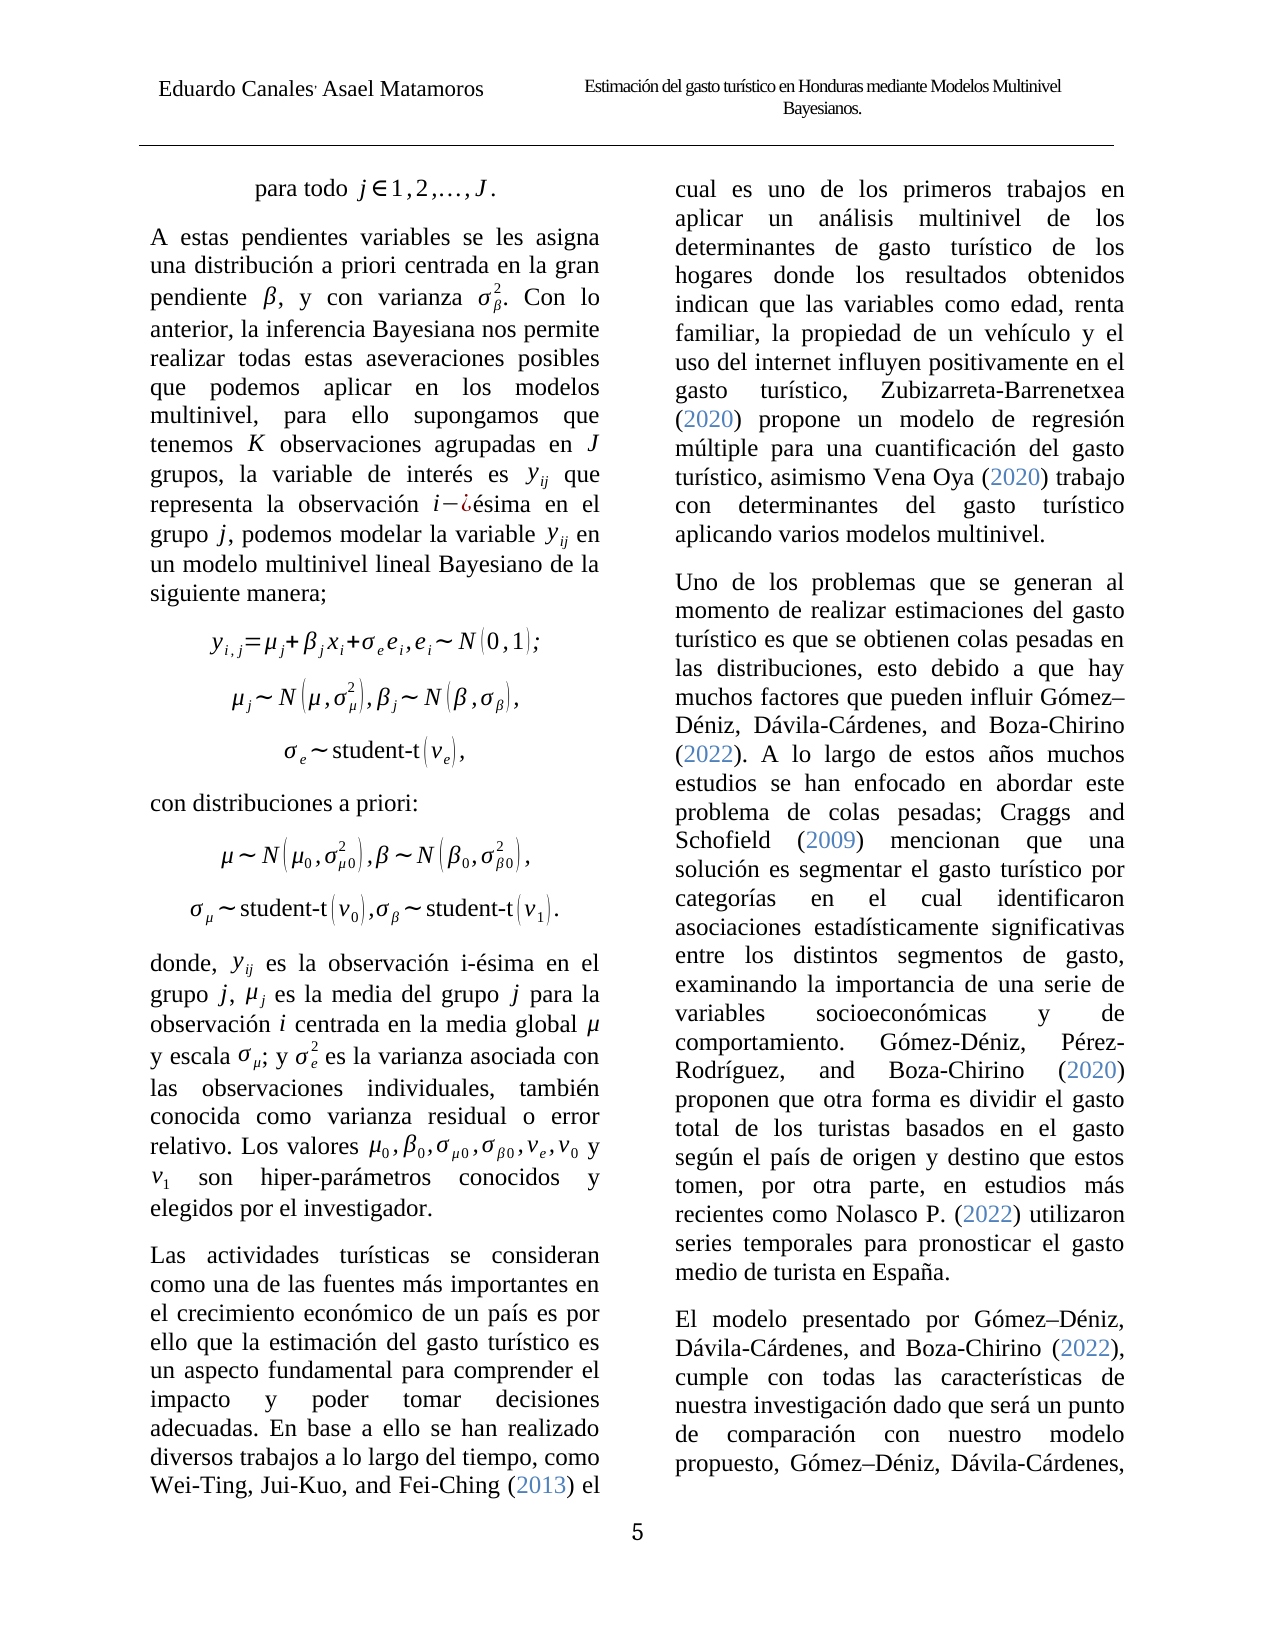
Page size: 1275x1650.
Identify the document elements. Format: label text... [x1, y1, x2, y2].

text donde, es la observación i-ésima en el grupo , es la media del grupo para la observación centrada en la media global y escala ; y es la varianza asociada con las observaciones individuales, también conocida como varianza residual o error relativo. Los valores y son hiper-parámetros conocidos y elegidos por el investigador. [150, 946, 600, 1222]
text A estas pendientes variables se les asigna una distribución a priori centrada en la gran pendiente , y con varianza . Con lo anterior, la inferencia Bayesiana nos permite realizar todas estas aseveraciones posibles que podemos aplicar en los modelos multinivel, para ello supongamos que tenemos observaciones agrupadas en grupos, la variable de interés es que representa la observación ésima en el grupo , podemos modelar la variable en un modelo multinivel lineal Bayesiano de la siguiente manera; [150, 222, 600, 607]
text Uno de los problemas que se generan al momento de realizar estimaciones del gasto turístico es que se obtienen colas pesadas en las distribuciones, esto debido a que hay muchos factores que pueden influir Gómez–Déniz, Dávila-Cárdenes, and Boza-Chirino (2022). A lo largo de estos años muchos estudios se han enfocado en abordar este problema de colas pesadas; Craggs and Schofield (2009) mencionan que una solución es segmentar el gasto turístico por categorías en el cual identificaron asociaciones estadísticamente significativas entre los distintos segmentos de gasto, examinando la importancia de una serie de variables socioeconómicas y de comportamiento. Gómez-Déniz, Pérez-Rodríguez, and Boza-Chirino (2020) proponen que otra forma es dividir el gasto total de los turistas basados en el gasto según el país de origen y destino que estos tomen, por otra parte, en estudios más recientes como Nolasco P. (2022) utilizaron series temporales para pronosticar el gasto medio de turista en España. [675, 567, 1125, 1286]
text Las actividades turísticas se consideran como una de las fuentes más importantes en el crecimiento económico de un país es por ello que la estimación del gasto turístico es un aspecto fundamental para comprender el impacto y poder tomar decisiones adecuadas. En base a ello se han realizado diversos trabajos a lo largo del tiempo, como Wei-Ting, Jui-Kuo, and Fei-Ching (2013) el cual es uno de los primeros trabajos en aplicar un análisis multinivel de los determinantes de gasto turístico de los hogares donde los resultados obtenidos indican que las variables como edad, renta familiar, la propiedad de un vehículo y el uso del internet influyen positivamente en el gasto turístico, Zubizarreta-Barrenetxea (2020) propone un modelo de regresión múltiple para una cuantificación del gasto turístico, asimismo Vena Oya (2020) trabajo con determinantes del gasto turístico aplicando varios modelos multinivel. [675, 174, 1125, 548]
text con distribuciones a priori: [150, 788, 600, 817]
text Las actividades turísticas se consideran como una de las fuentes más importantes en el crecimiento económico de un país es por ello que la estimación del gasto turístico es un aspecto fundamental para comprender el impacto y poder tomar decisiones adecuadas. En base a ello se han realizado diversos trabajos a lo largo del tiempo, como Wei-Ting, Jui-Kuo, and Fei-Ching (2013) el cual es uno de los primeros trabajos en aplicar un análisis multinivel de los determinantes de gasto turístico de los hogares donde los resultados obtenidos indican que las variables como edad, renta familiar, la propiedad de un vehículo y el uso del internet influyen positivamente en el gasto turístico, Zubizarreta-Barrenetxea (2020) propone un modelo de regresión múltiple para una cuantificación del gasto turístico, asimismo Vena Oya (2020) trabajo con determinantes del gasto turístico aplicando varios modelos multinivel. [150, 1240, 600, 1499]
